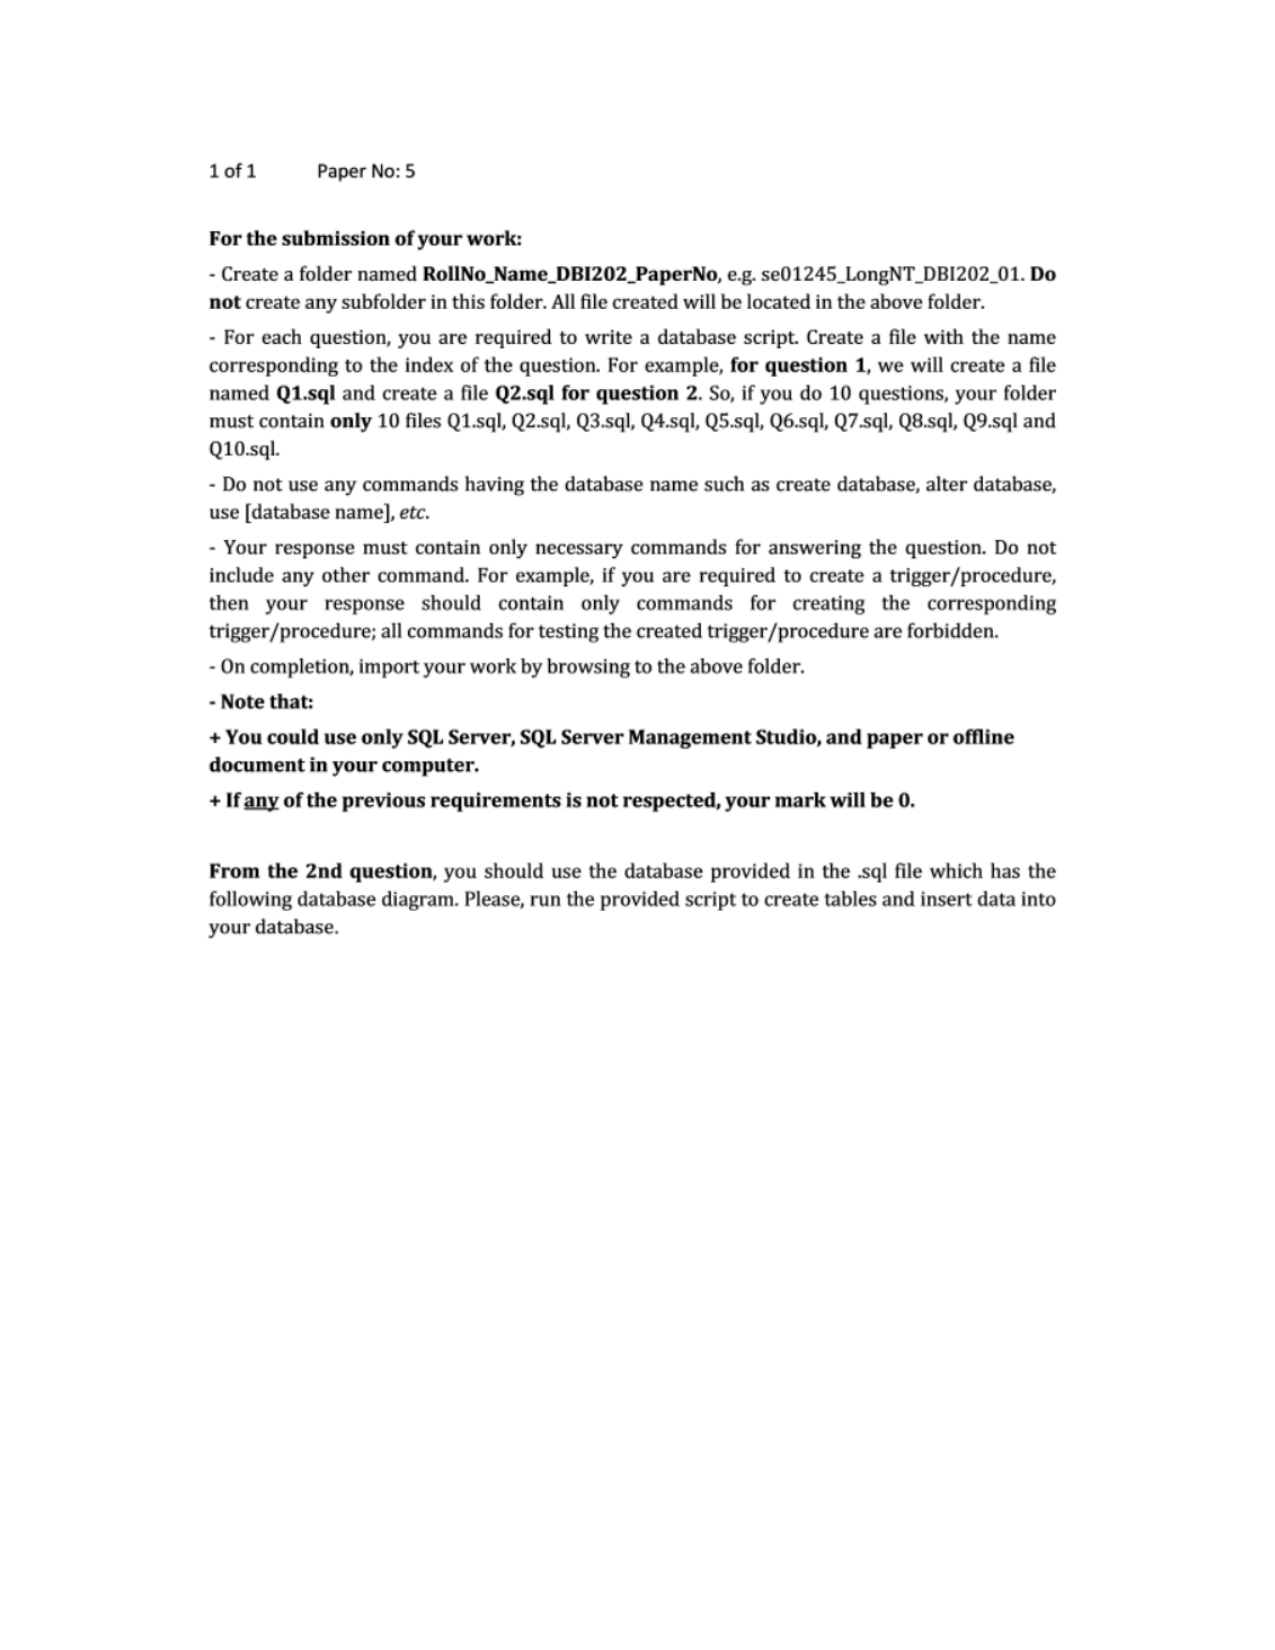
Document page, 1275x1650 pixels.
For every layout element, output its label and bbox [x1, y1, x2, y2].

picture [150, 150, 1125, 1000]
